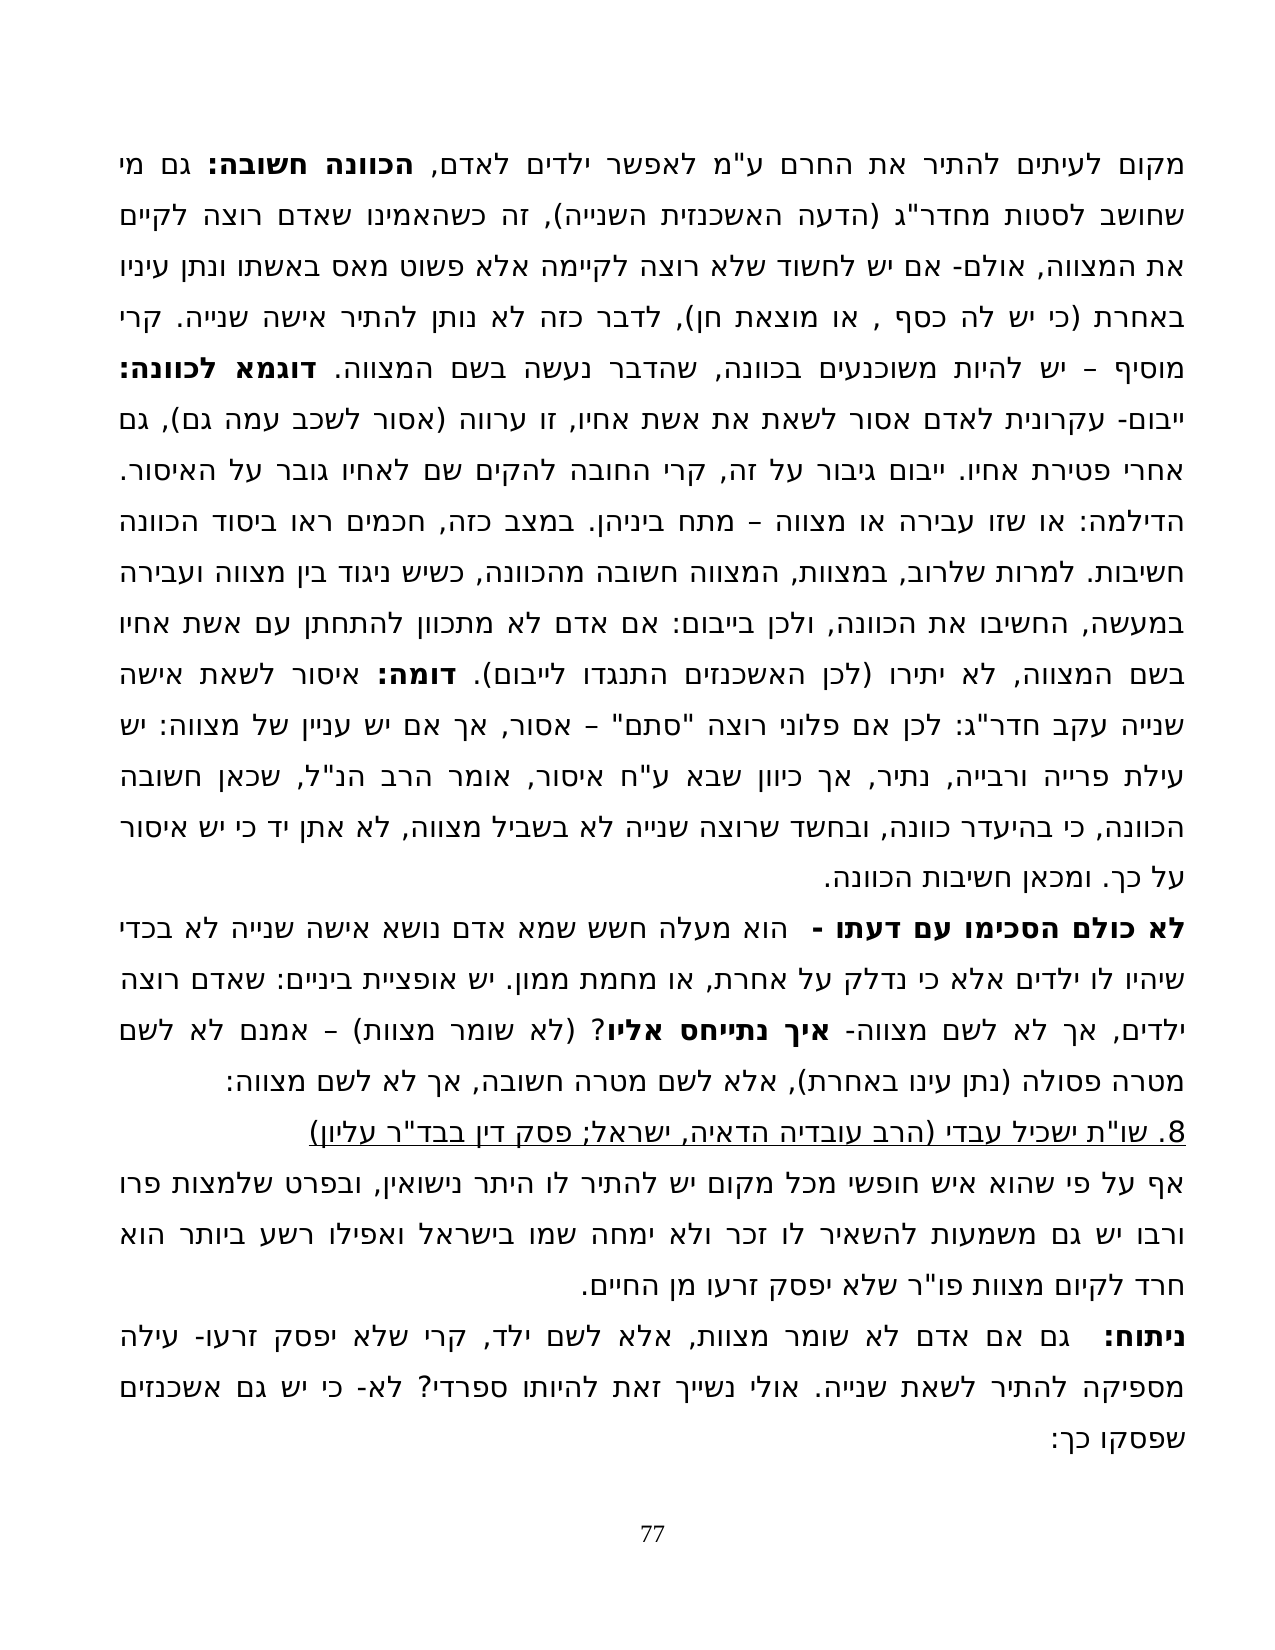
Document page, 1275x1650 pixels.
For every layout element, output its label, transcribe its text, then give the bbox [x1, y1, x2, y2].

text ניתוח: גם אם אדם לא שומר מצוות, אלא לשם ילד, קרי שלא יפסק זרעו- עילה מספיקה להתיר לשאת שנייה. אולי נשייך זאת להיותו ספרדי? לא- כי יש גם אשכנזים שפסקו כך: [118, 1319, 1186, 1455]
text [118, 148, 1186, 895]
text לא כולם הסכימו עם דעתו - הוא מעלה חשש שמא אדם נושא אישה שנייה לא בכדי שיהיו לו ילדים אלא כי נדלק על אחרת, או מחמת ממון. יש אופציית ביניים: שאדם רוצה ילדים, אך לא לשם מצווה- איך נתייחס אליו? (לא שומר מצוות) – אמנם לא לשם מטרה פסולה (נתן עינו באחרת), אלא לשם מטרה חשובה, אך לא לשם מצווה: [118, 912, 1186, 1098]
text 8. שו"ת ישכיל עבדי (הרב עובדיה הדאיה, ישראל; פסק דין בבד"ר עליון) [118, 1116, 1186, 1149]
text אף על פי שהוא איש חופשי מכל מקום יש להתיר לו היתר נישואין, ובפרט שלמצות פרו ורבו יש גם משמעות להשאיר לו זכר ולא ימחה שמו בישראל ואפילו רשע ביותר הוא חרד לקיום מצוות פו"ר שלא יפסק זרעו מן החיים. [118, 1166, 1186, 1302]
